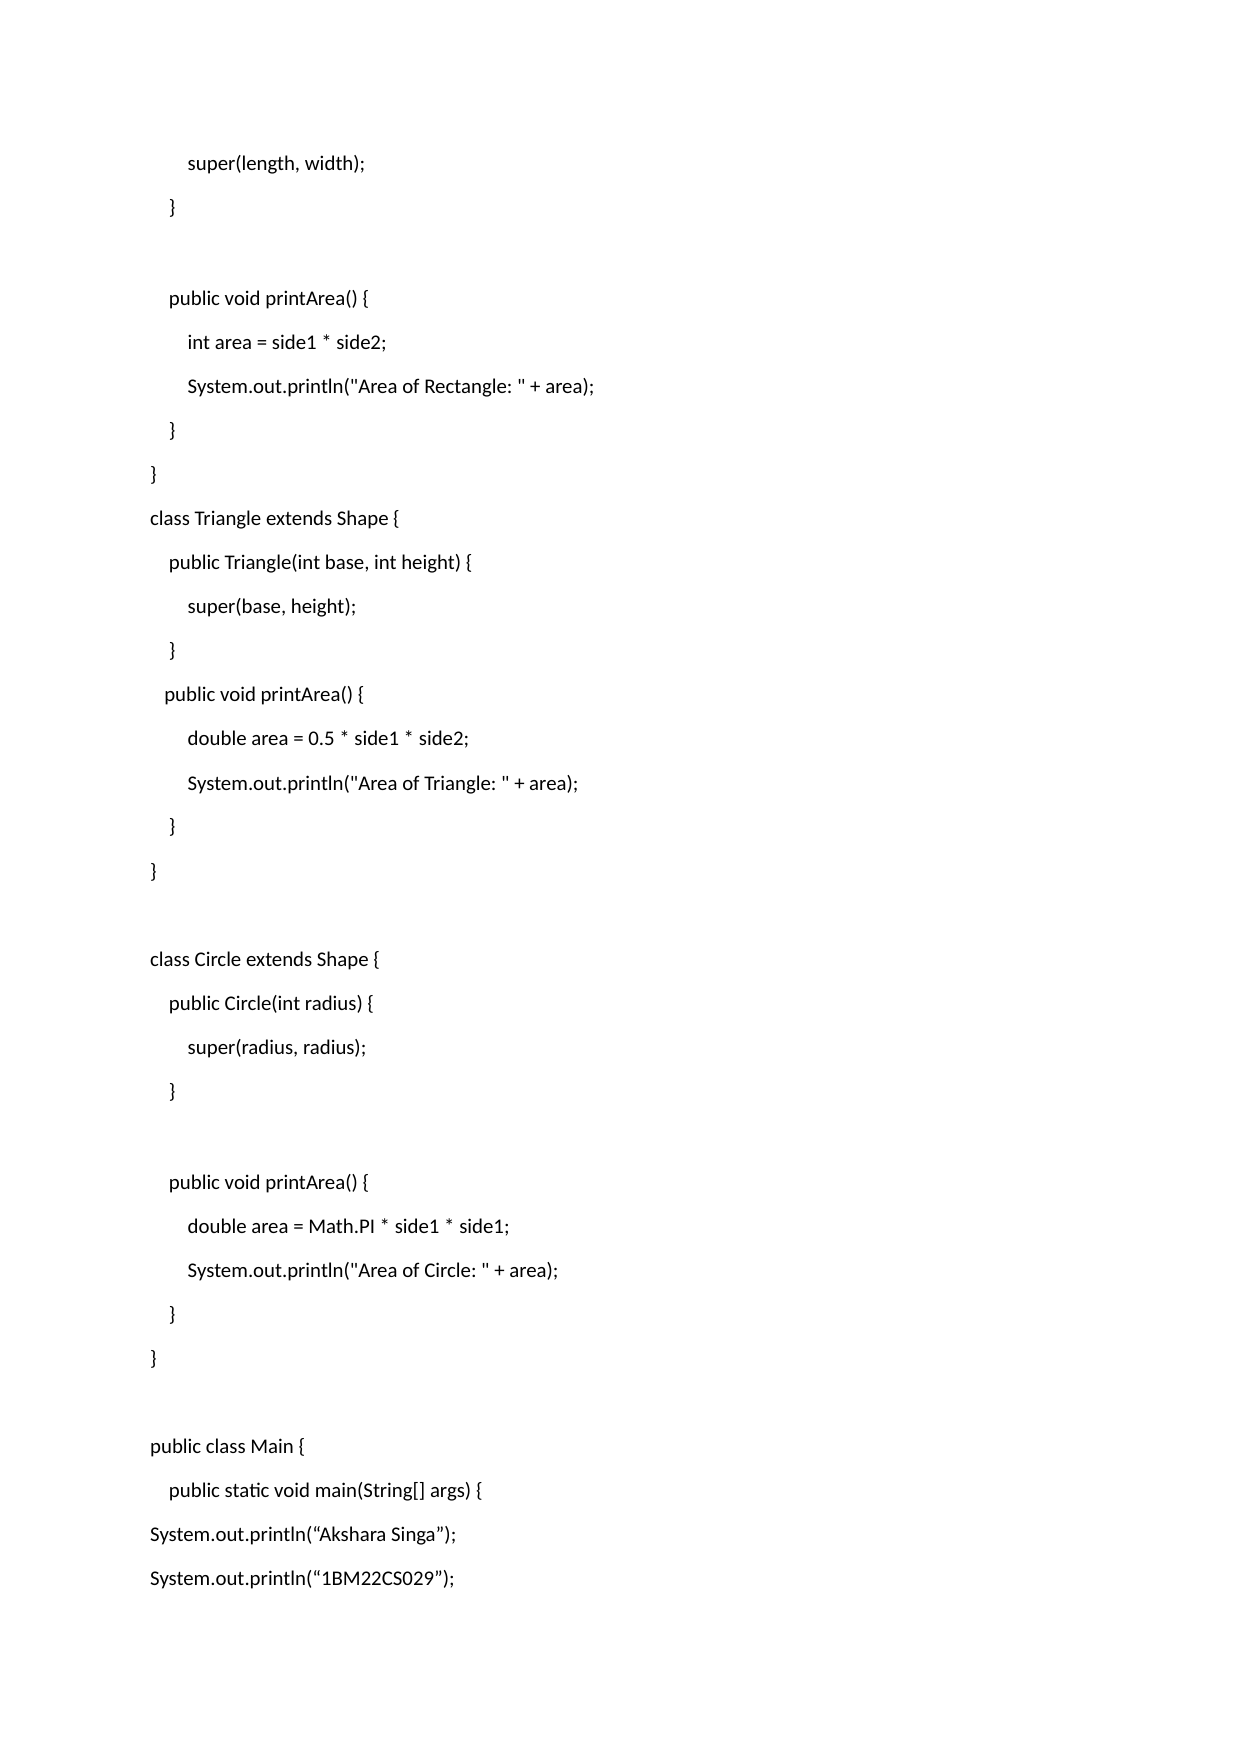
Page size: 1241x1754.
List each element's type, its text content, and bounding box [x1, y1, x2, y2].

text public void printArea() { [150, 682, 1090, 707]
text double area = Math.PI * side1 * side1; [150, 1213, 1090, 1238]
text System.out.println("Area of Triangle: " + area); [150, 770, 1090, 795]
text } [150, 1345, 1090, 1371]
text System.out.println(“Akshara Singa”); [150, 1522, 1090, 1547]
text } [150, 461, 1090, 487]
text public static void main(String[] args) { [150, 1477, 1090, 1503]
text } [150, 1301, 1090, 1327]
text System.out.println("Area of Circle: " + area); [150, 1257, 1090, 1283]
text public Circle(int radius) { [150, 990, 1090, 1015]
text System.out.println("Area of Rectangle: " + area); [150, 373, 1090, 398]
text super(radius, radius); [150, 1034, 1090, 1059]
text } [150, 417, 1090, 443]
text class Circle extends Shape { [150, 946, 1090, 971]
text } [150, 858, 1090, 883]
text } [150, 814, 1090, 839]
text super(length, width); [150, 150, 1090, 175]
text super(base, height); [150, 593, 1090, 619]
text } [150, 637, 1090, 663]
text } [150, 1078, 1090, 1103]
text } [150, 194, 1090, 219]
text public void printArea() { [150, 1169, 1090, 1194]
text public void printArea() { [150, 285, 1090, 310]
text class Triangle extends Shape { [150, 505, 1090, 531]
text double area = 0.5 * side1 * side2; [150, 726, 1090, 751]
text public class Main { [150, 1433, 1090, 1459]
text int area = side1 * side2; [150, 329, 1090, 354]
text public Triangle(int base, int height) { [150, 549, 1090, 575]
text System.out.println(“1BM22CS029”); [150, 1566, 1090, 1591]
